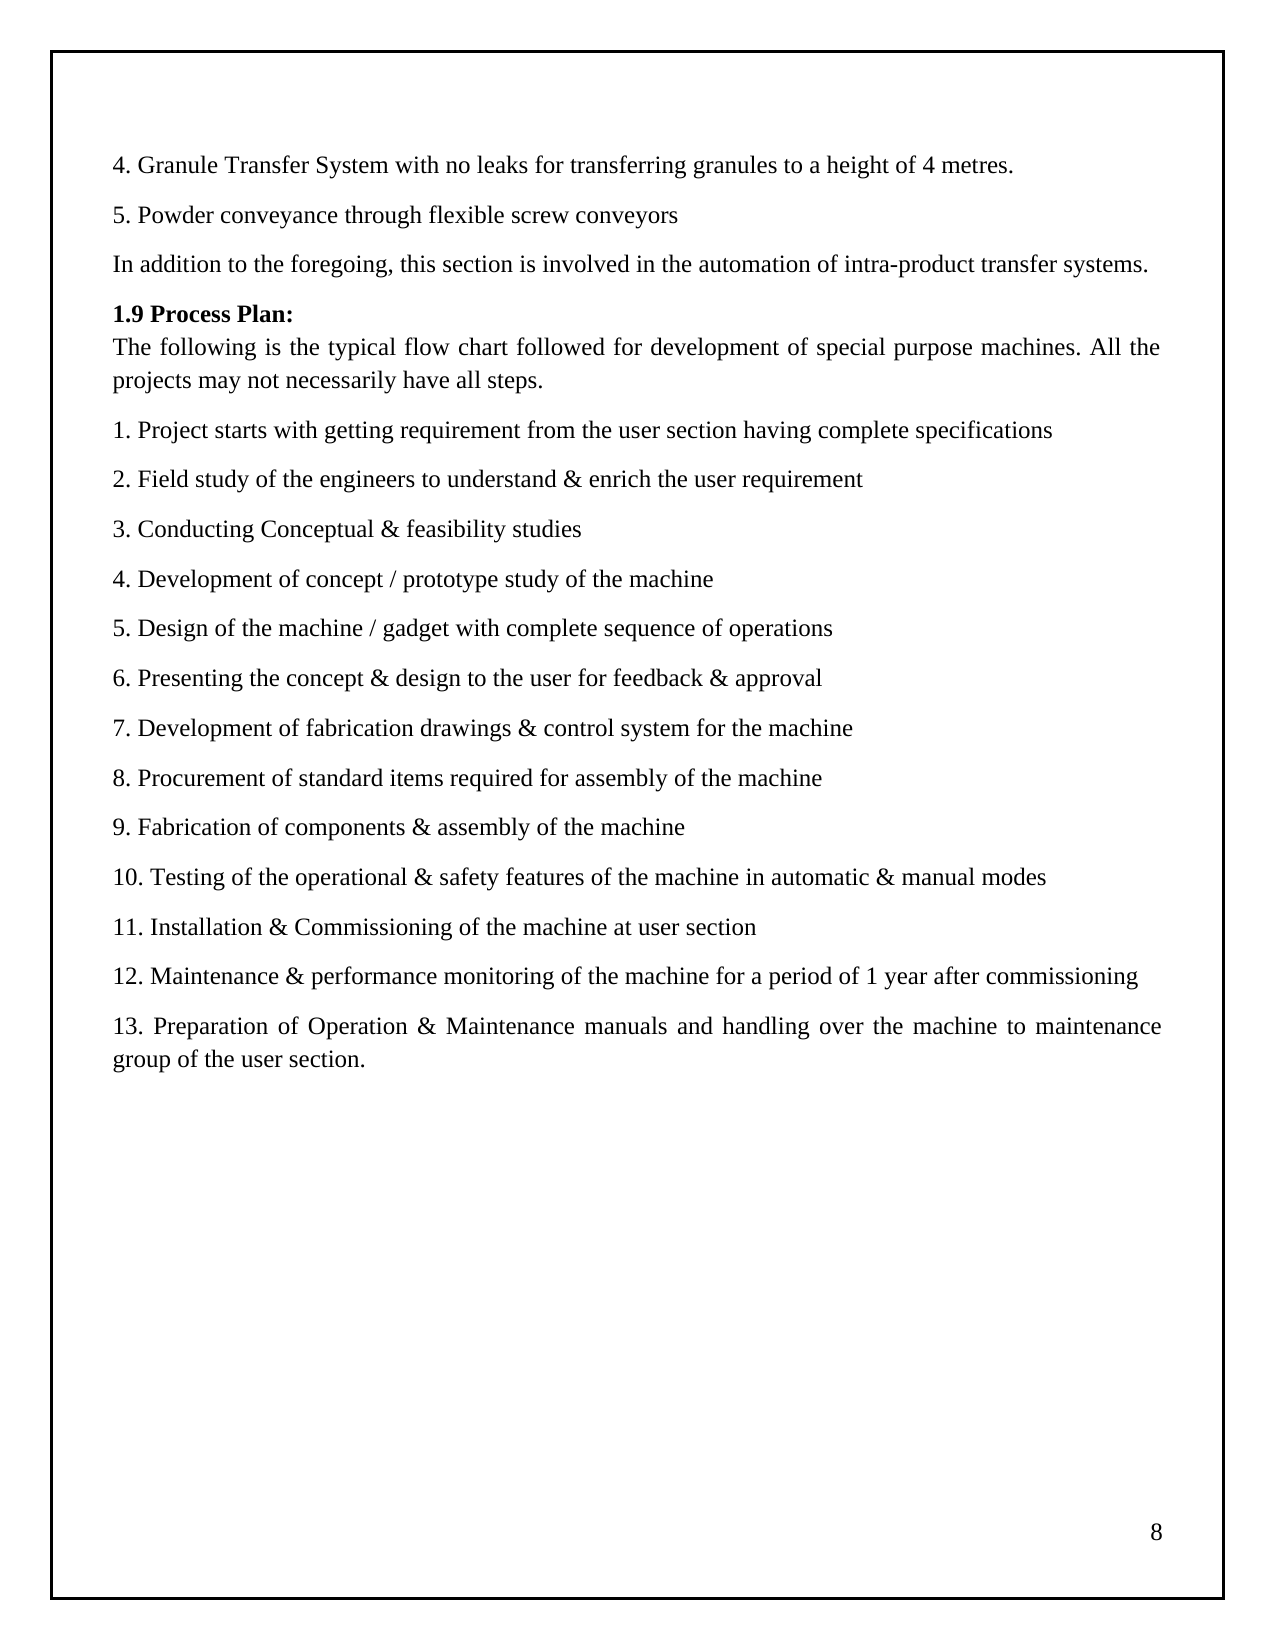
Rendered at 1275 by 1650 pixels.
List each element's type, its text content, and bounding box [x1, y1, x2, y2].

text 7. Development of fabrication drawings & control system for the machine [112, 713, 1162, 742]
text 8. Procurement of standard items required for assembly of the machine [112, 763, 1162, 791]
subtitle 1.9 Process Plan: [112, 299, 1162, 328]
text 5. Design of the machine / gadget with complete sequence of operations [112, 613, 1162, 642]
text 11. Installation & Commissioning of the machine at user section [112, 912, 1162, 940]
text 2. Field study of the engineers to understand & enrich the user requirement [112, 464, 1162, 493]
text In addition to the foregoing, this section is involved in the automation of intra-product transfer systems. [112, 249, 1162, 278]
text 1. Project starts with getting requirement from the user section having complete specifications [112, 415, 1162, 443]
text 9. Fabrication of components & assembly of the machine [112, 812, 1162, 841]
text 10. Testing of the operational & safety features of the machine in automatic & manual modes [112, 862, 1162, 891]
text 4. Granule Transfer System with no leaks for transferring granules to a height of 4 metres. [112, 150, 1162, 179]
text 3. Conducting Conceptual & feasibility studies [112, 514, 1162, 543]
text 4. Development of concept / prototype study of the machine [112, 564, 1162, 593]
text 13. Preparation of Operation & Maintenance manuals and handling over the machine to maintenance group of the user section. [112, 1011, 1162, 1073]
text 12. Maintenance & performance monitoring of the machine for a period of 1 year after commissioning [112, 961, 1162, 990]
text 5. Powder conveyance through flexible screw conveyors [112, 200, 1162, 228]
text 6. Presenting the concept & design to the user for feedback & approval [112, 663, 1162, 692]
text The following is the typical flow chart followed for development of special purpose machines. All the projects may not necessarily have all steps. [112, 332, 1162, 394]
